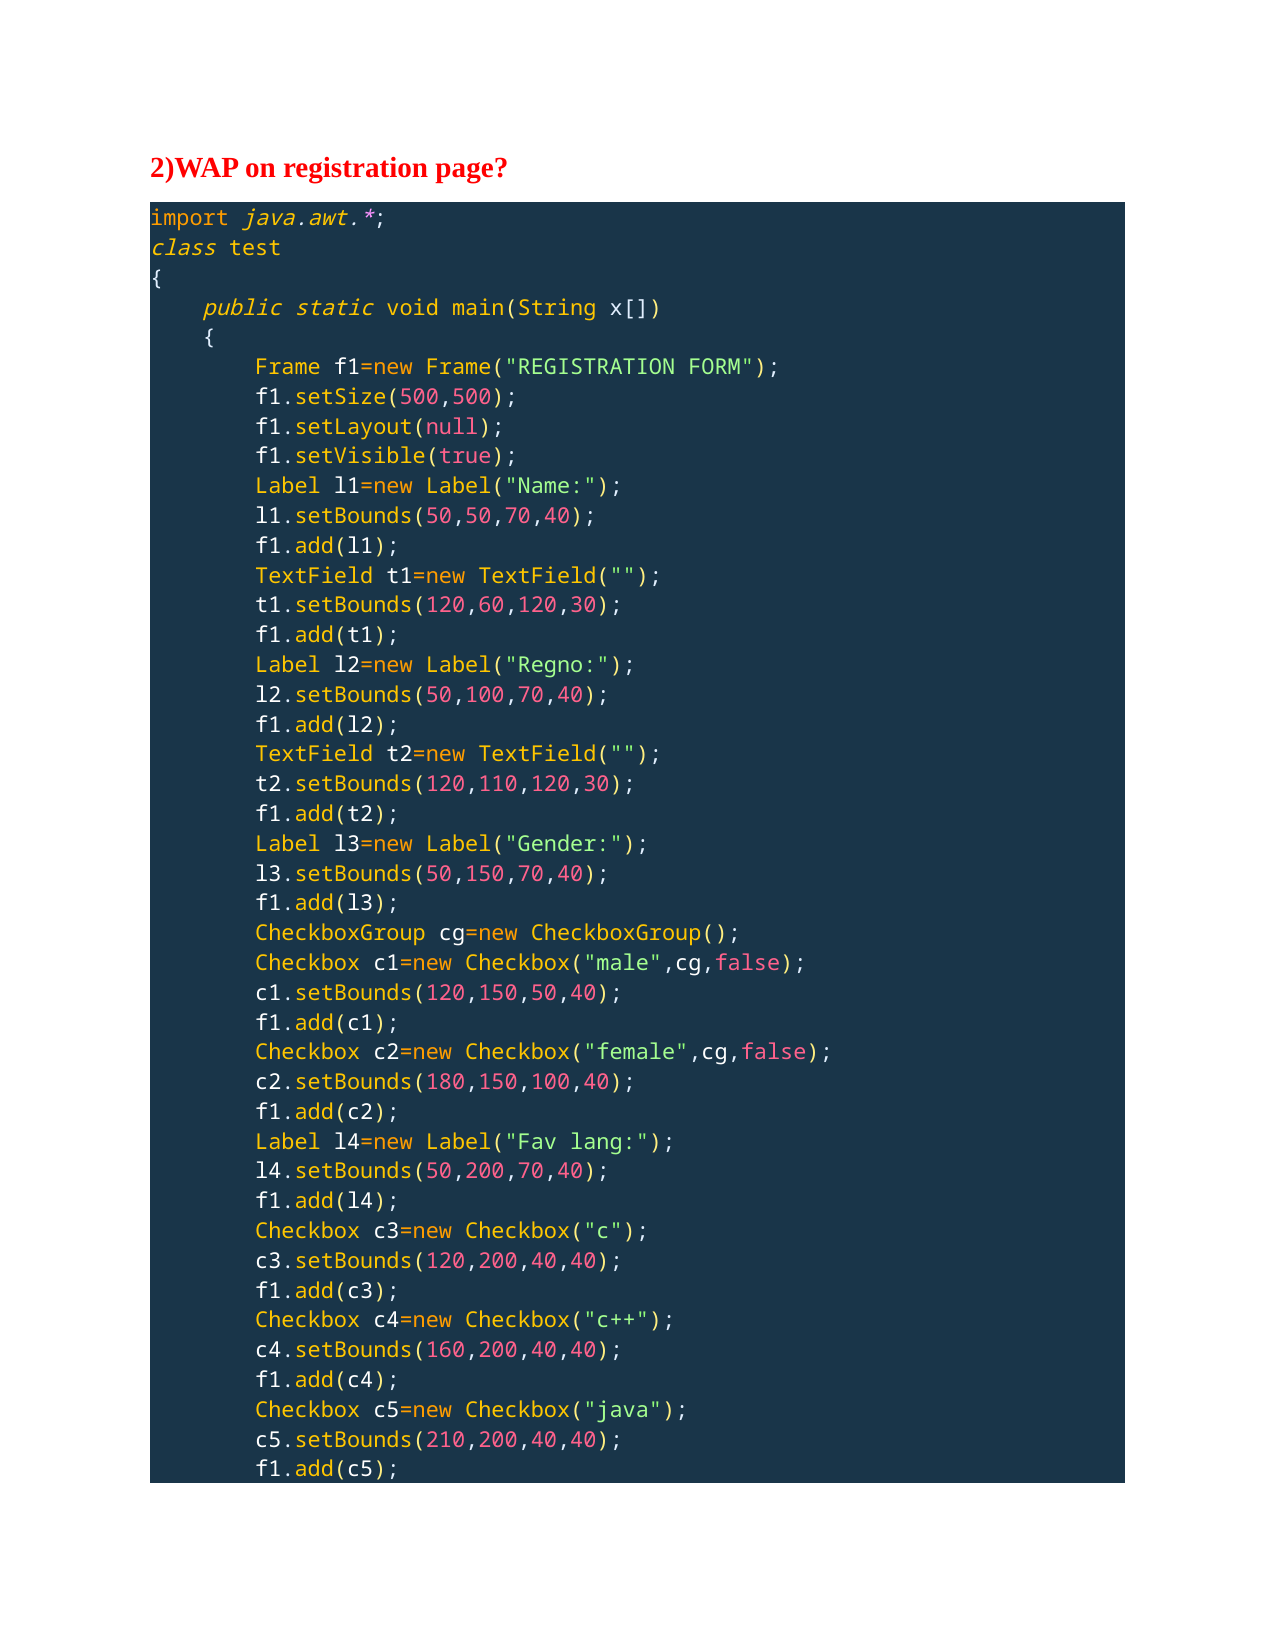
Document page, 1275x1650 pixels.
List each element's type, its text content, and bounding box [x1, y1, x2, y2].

text Checkbox c2=new Checkbox("female",cg,false); [150, 1036, 1125, 1066]
text f1.add(l3); [150, 887, 1125, 917]
text f1.add(l2); [150, 709, 1125, 738]
text { [150, 321, 1125, 351]
text { [150, 262, 1125, 292]
text Checkbox c3=new Checkbox("c"); [150, 1215, 1125, 1245]
text Checkbox c5=new Checkbox("java"); [150, 1394, 1125, 1424]
text Label l2=new Label("Regno:"); [150, 649, 1125, 679]
text t1.setBounds(120,60,120,30); [150, 589, 1125, 619]
text f1.add(t2); [150, 798, 1125, 828]
text l1.setBounds(50,50,70,40); [150, 500, 1125, 530]
text class test [150, 232, 1125, 262]
text public static void main(String x[]) [150, 292, 1125, 321]
text f1.add(c2); [150, 1096, 1125, 1126]
text Checkbox c1=new Checkbox("male",cg,false); [150, 947, 1125, 977]
text Label l1=new Label("Name:"); [150, 470, 1125, 500]
text c3.setBounds(120,200,40,40); [150, 1245, 1125, 1275]
text f1.add(c3); [150, 1275, 1125, 1304]
text 2)WAP on registration page? [150, 150, 1125, 183]
text f1.setSize(500,500); [150, 381, 1125, 411]
text CheckboxGroup cg=new CheckboxGroup(); [150, 917, 1125, 947]
text f1.setVisible(true); [150, 441, 1125, 470]
text import java.awt.*; [150, 202, 1125, 232]
text c2.setBounds(180,150,100,40); [150, 1066, 1125, 1096]
text Label l4=new Label("Fav lang:"); [150, 1126, 1125, 1156]
text c4.setBounds(160,200,40,40); [150, 1334, 1125, 1364]
text f1.add(c1); [150, 1007, 1125, 1036]
text f1.setLayout(null); [150, 411, 1125, 441]
text Checkbox c4=new Checkbox("c++"); [150, 1304, 1125, 1334]
text f1.add(t1); [150, 619, 1125, 649]
text Frame f1=new Frame("REGISTRATION FORM"); [150, 351, 1125, 381]
text f1.add(l1); [150, 530, 1125, 560]
text c5.setBounds(210,200,40,40); [150, 1424, 1125, 1453]
text l4.setBounds(50,200,70,40); [150, 1156, 1125, 1185]
text Label l3=new Label("Gender:"); [150, 828, 1125, 858]
text l3.setBounds(50,150,70,40); [150, 858, 1125, 887]
text t2.setBounds(120,110,120,30); [150, 768, 1125, 798]
text f1.add(c5); [150, 1453, 1125, 1483]
text c1.setBounds(120,150,50,40); [150, 977, 1125, 1007]
text f1.add(l4); [150, 1185, 1125, 1215]
text TextField t2=new TextField(""); [150, 738, 1125, 768]
text TextField t1=new TextField(""); [150, 560, 1125, 589]
text l2.setBounds(50,100,70,40); [150, 679, 1125, 709]
text f1.add(c4); [150, 1364, 1125, 1394]
